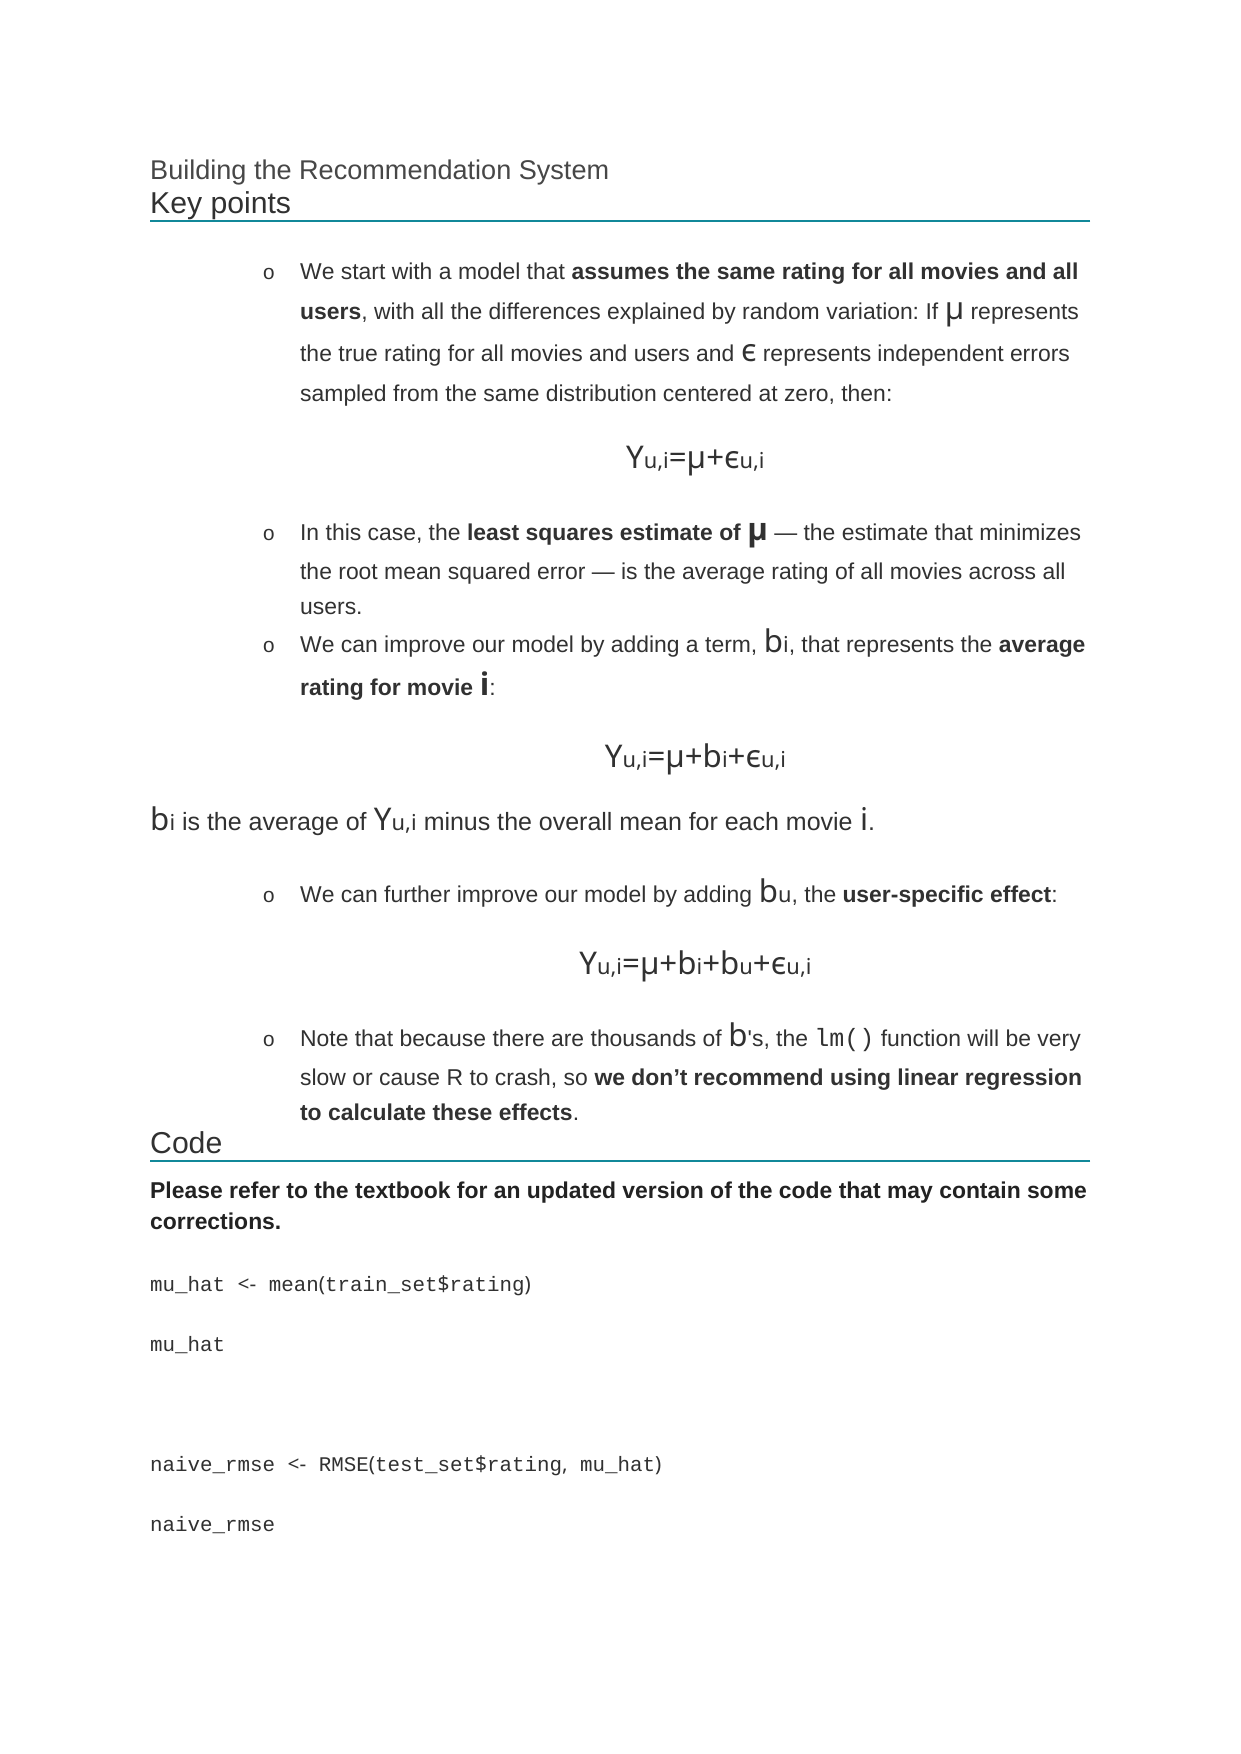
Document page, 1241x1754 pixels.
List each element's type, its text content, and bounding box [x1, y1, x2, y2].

text Yu,i=μ+bi+bu+ϵu,i [300, 941, 1090, 983]
subtitle Code [150, 1125, 1090, 1160]
list In this case, the least squares estimate of μ — the estimate that minimizes the root mean squared error — is the average rating of all movies across all users. [262, 507, 1090, 619]
text naive_rmse [150, 1503, 1090, 1538]
text Yu,i=μ+ϵu,i [300, 435, 1090, 478]
subtitle Key points [150, 185, 1090, 220]
list Note that because there are thousands of b's, the lm() function will be very slow or cause R to crash, so we don’t recommend using linear regression to calculate these effects. [262, 1013, 1090, 1125]
text mu_hat <- mean(train_set$rating) [150, 1263, 1090, 1298]
list We start with a model that assumes the same rating for all movies and all users, with all the differences explained by random variation: If μ represents the true rating for all movies and users and ϵ represents independent errors sampled from the same distribution centered at zero, then: [262, 251, 1090, 406]
list We can improve our model by adding a term, bi, that represents the average rating for movie i: [262, 619, 1090, 705]
text Please refer to the textbook for an updated version of the code that may contain some corrections. [150, 1177, 1090, 1234]
text Yu,i=μ+bi+ϵu,i [300, 734, 1090, 776]
text mu_hat [150, 1323, 1090, 1358]
text bi is the average of Yu,i minus the overall mean for each movie i. [150, 797, 1090, 840]
subtitle Building the Recommendation System [150, 150, 1090, 185]
list We can further improve our model by adding bu, the user-specific effect: [262, 869, 1090, 912]
text naive_rmse <- RMSE(test_set$rating, mu_hat) [150, 1443, 1090, 1478]
